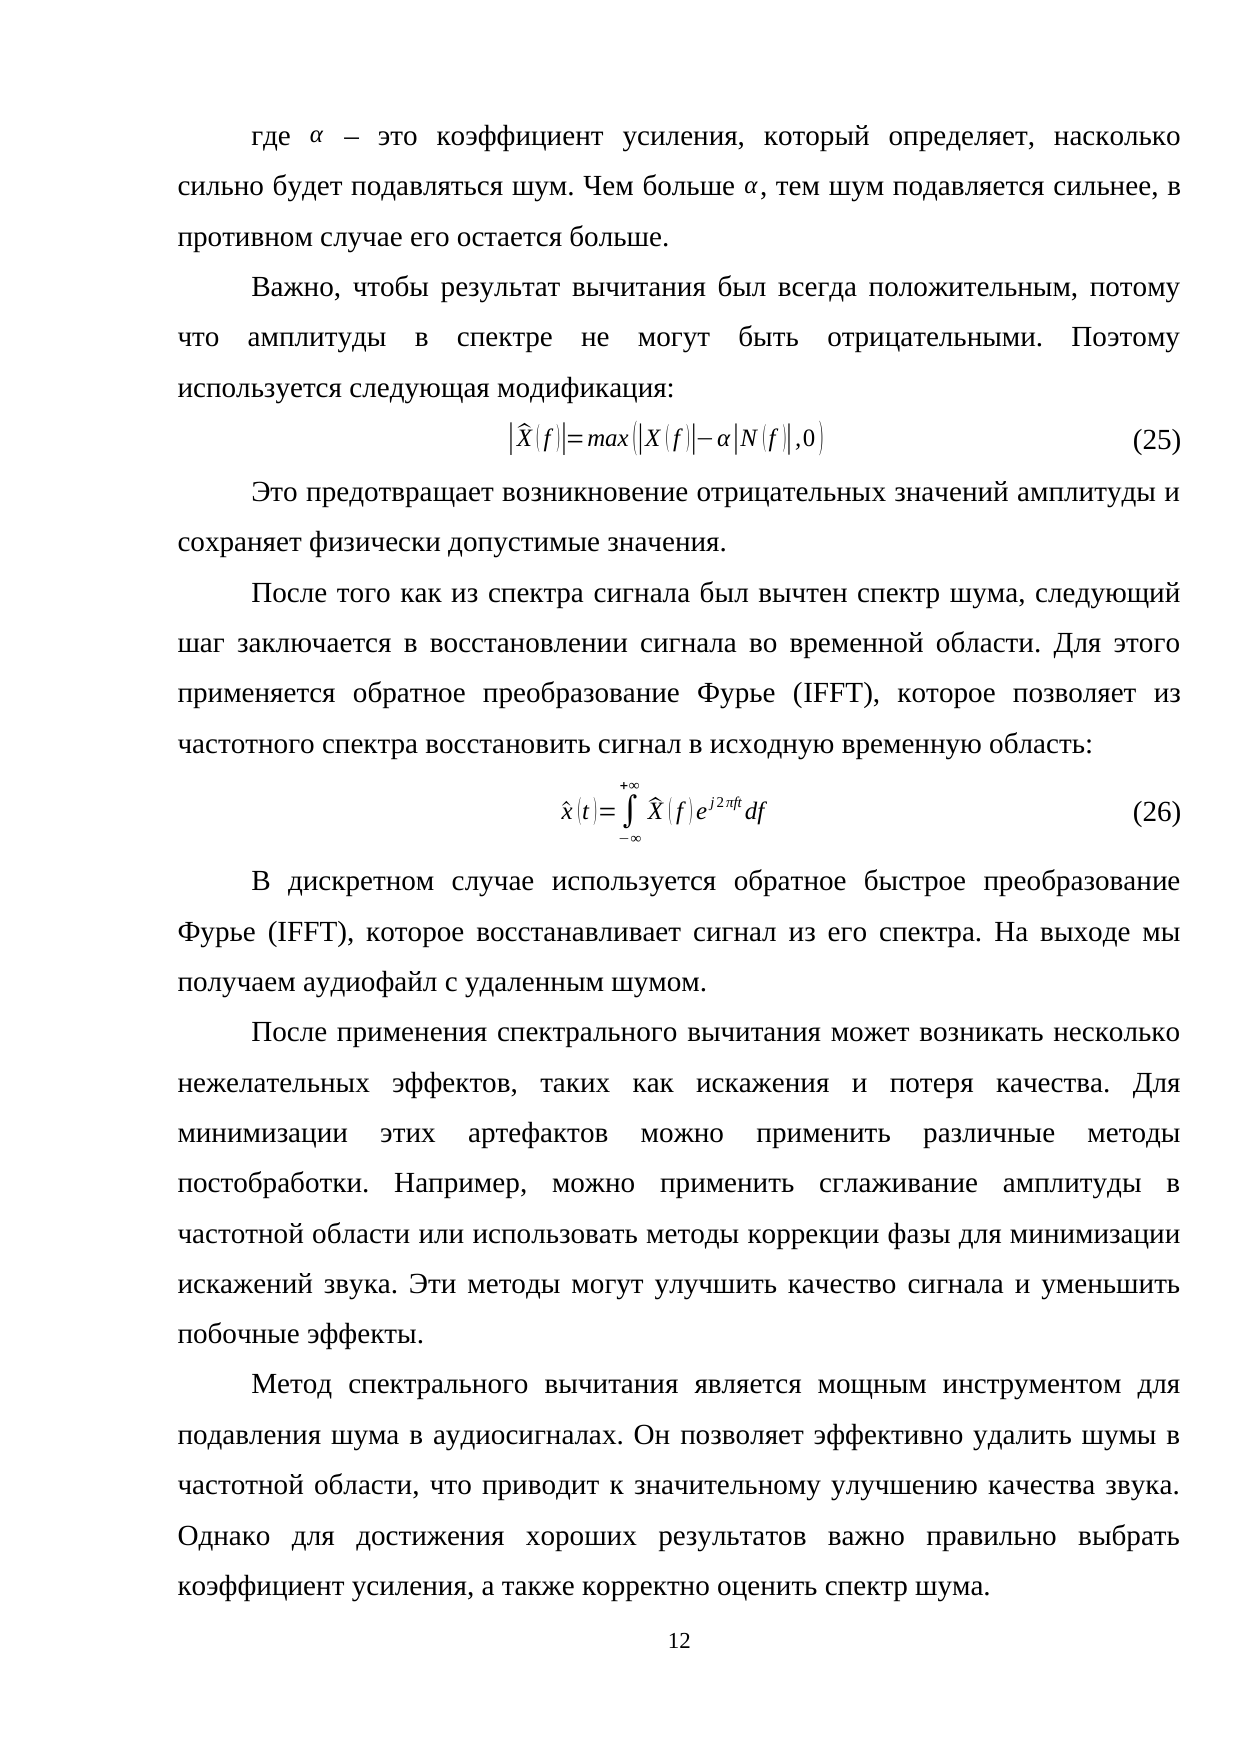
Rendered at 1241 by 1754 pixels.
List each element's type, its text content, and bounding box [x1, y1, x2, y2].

text Это предотвращает возникновение отрицательных значений амплитуды и сохраняет физически допустимые значения. [177, 474, 1181, 558]
text (26) [177, 776, 1181, 847]
text (25) [177, 420, 1181, 457]
text После применения спектрального вычитания может возникать несколько нежелательных эффектов, таких как искажения и потеря качества. Для минимизации этих артефактов можно применить различные методы постобработки. Например, можно применить сглаживание амплитуды в частотной области или использовать методы коррекции фазы для минимизации искажений звука. Эти методы могут улучшить качество сигнала и уменьшить побочные эффекты. [177, 1014, 1181, 1350]
text Важно, чтобы результат вычитания был всегда положительным, потому что амплитуды в спектре не могут быть отрицательными. Поэтому используется следующая модификация: [177, 269, 1181, 403]
text В дискретном случае используется обратное быстрое преобразование Фурье (IFFT), которое восстанавливает сигнал из его спектра. На выходе мы получаем аудиофайл с удаленным шумом. [177, 863, 1181, 998]
text После того как из спектра сигнала был вычтен спектр шума, следующий шаг заключается в восстановлении сигнала во временной области. Для этого применяется обратное преобразование Фурье (IFFT), которое позволяет из частотного спектра восстановить сигнал в исходную временную область: [177, 575, 1181, 759]
text Метод спектрального вычитания является мощным инструментом для подавления шума в аудиосигналах. Он позволяет эффективно удалить шумы в частотной области, что приводит к значительному улучшению качества звука. Однако для достижения хороших результатов важно правильно выбрать коэффициент усиления, а также корректно оценить спектр шума. [177, 1367, 1181, 1601]
